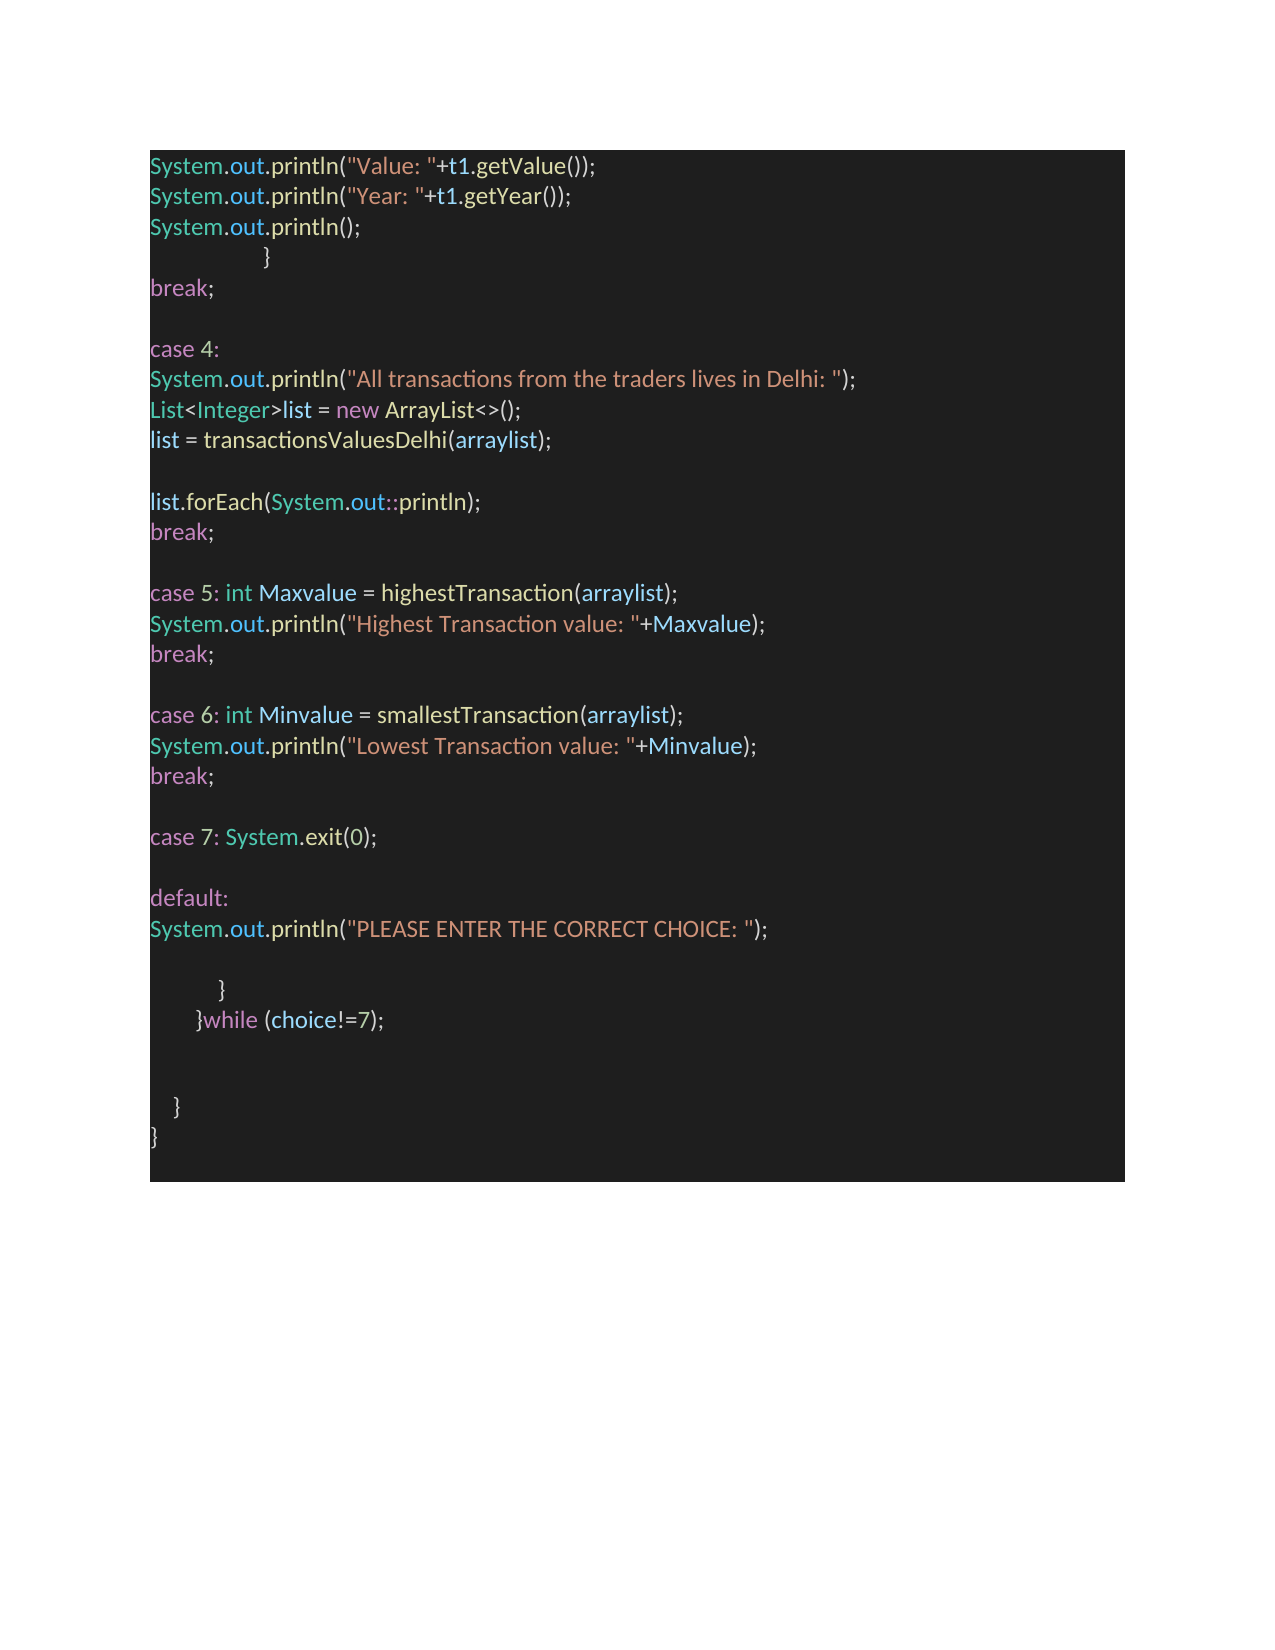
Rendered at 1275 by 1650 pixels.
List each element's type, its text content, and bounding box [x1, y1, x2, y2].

text System.out.println("PLEASE ENTER THE CORRECT CHOICE: "); [150, 913, 1125, 943]
text } [150, 1121, 1125, 1152]
text case 6: int Minvalue = smallestTransaction(arraylist); [150, 699, 1125, 730]
text } [150, 242, 1125, 272]
text default: [150, 882, 1125, 913]
text System.out.println("Value: "+t1.getValue()); [150, 150, 1125, 181]
text } [150, 974, 1125, 1004]
text System.out.println("Highest Transaction value: "+Maxvalue); [150, 608, 1125, 638]
text case 7: System.exit(0); [150, 821, 1125, 852]
text break; [150, 760, 1125, 791]
text }while (choice!=7); [150, 1004, 1125, 1035]
text List<Integer>list = new ArrayList<>(); [150, 394, 1125, 425]
text System.out.println("All transactions from the traders lives in Delhi: "); [150, 364, 1125, 394]
text list = transactionsValuesDelhi(arraylist); [150, 425, 1125, 455]
text } [150, 1091, 1125, 1121]
text System.out.println(); [150, 211, 1125, 242]
text break; [150, 516, 1125, 547]
text System.out.println("Lowest Transaction value: "+Minvalue); [150, 730, 1125, 760]
text break; [150, 272, 1125, 303]
text System.out.println("Year: "+t1.getYear()); [150, 181, 1125, 211]
text case 5: int Maxvalue = highestTransaction(arraylist); [150, 577, 1125, 608]
text case 4: [150, 333, 1125, 364]
text list.forEach(System.out::println); [150, 486, 1125, 516]
text break; [150, 638, 1125, 669]
